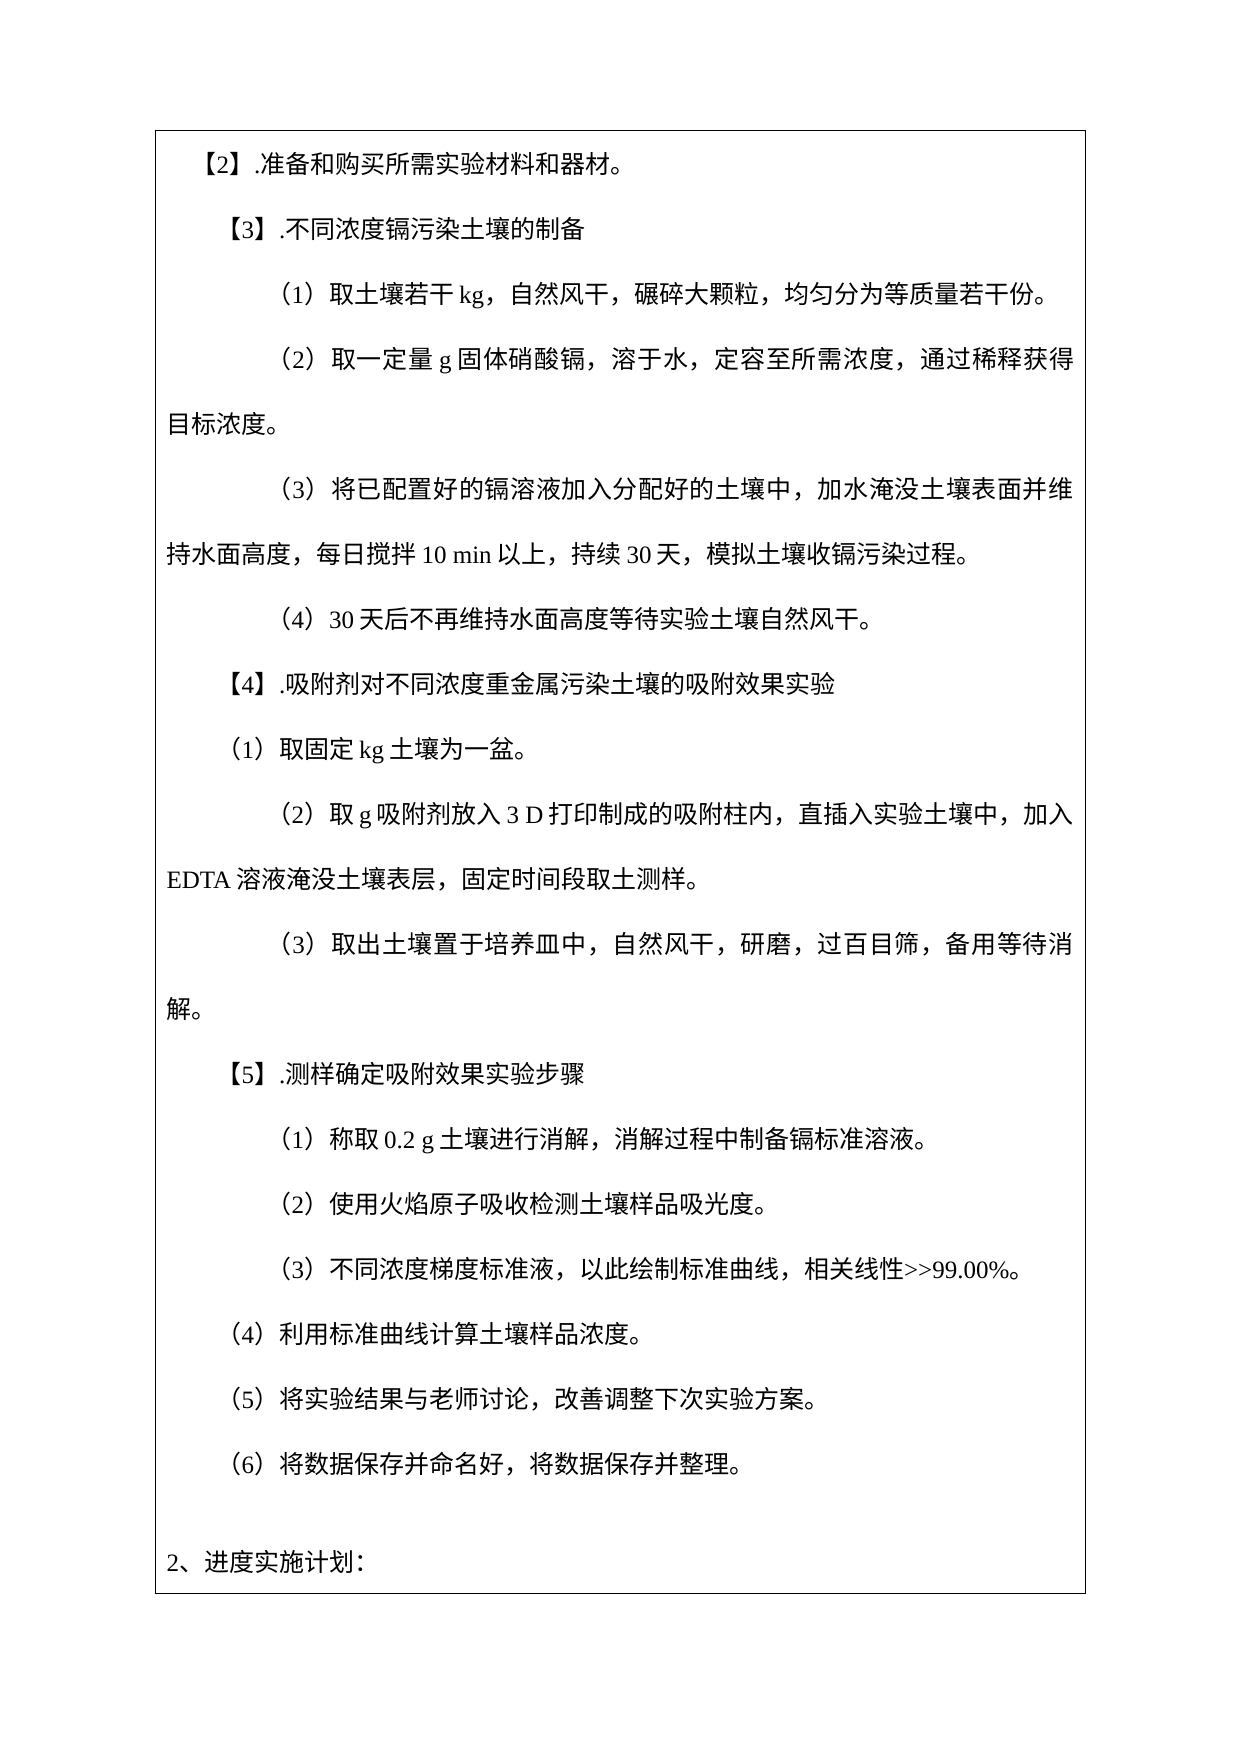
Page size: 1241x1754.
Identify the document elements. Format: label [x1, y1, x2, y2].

table_cell [156, 131, 1085, 1593]
